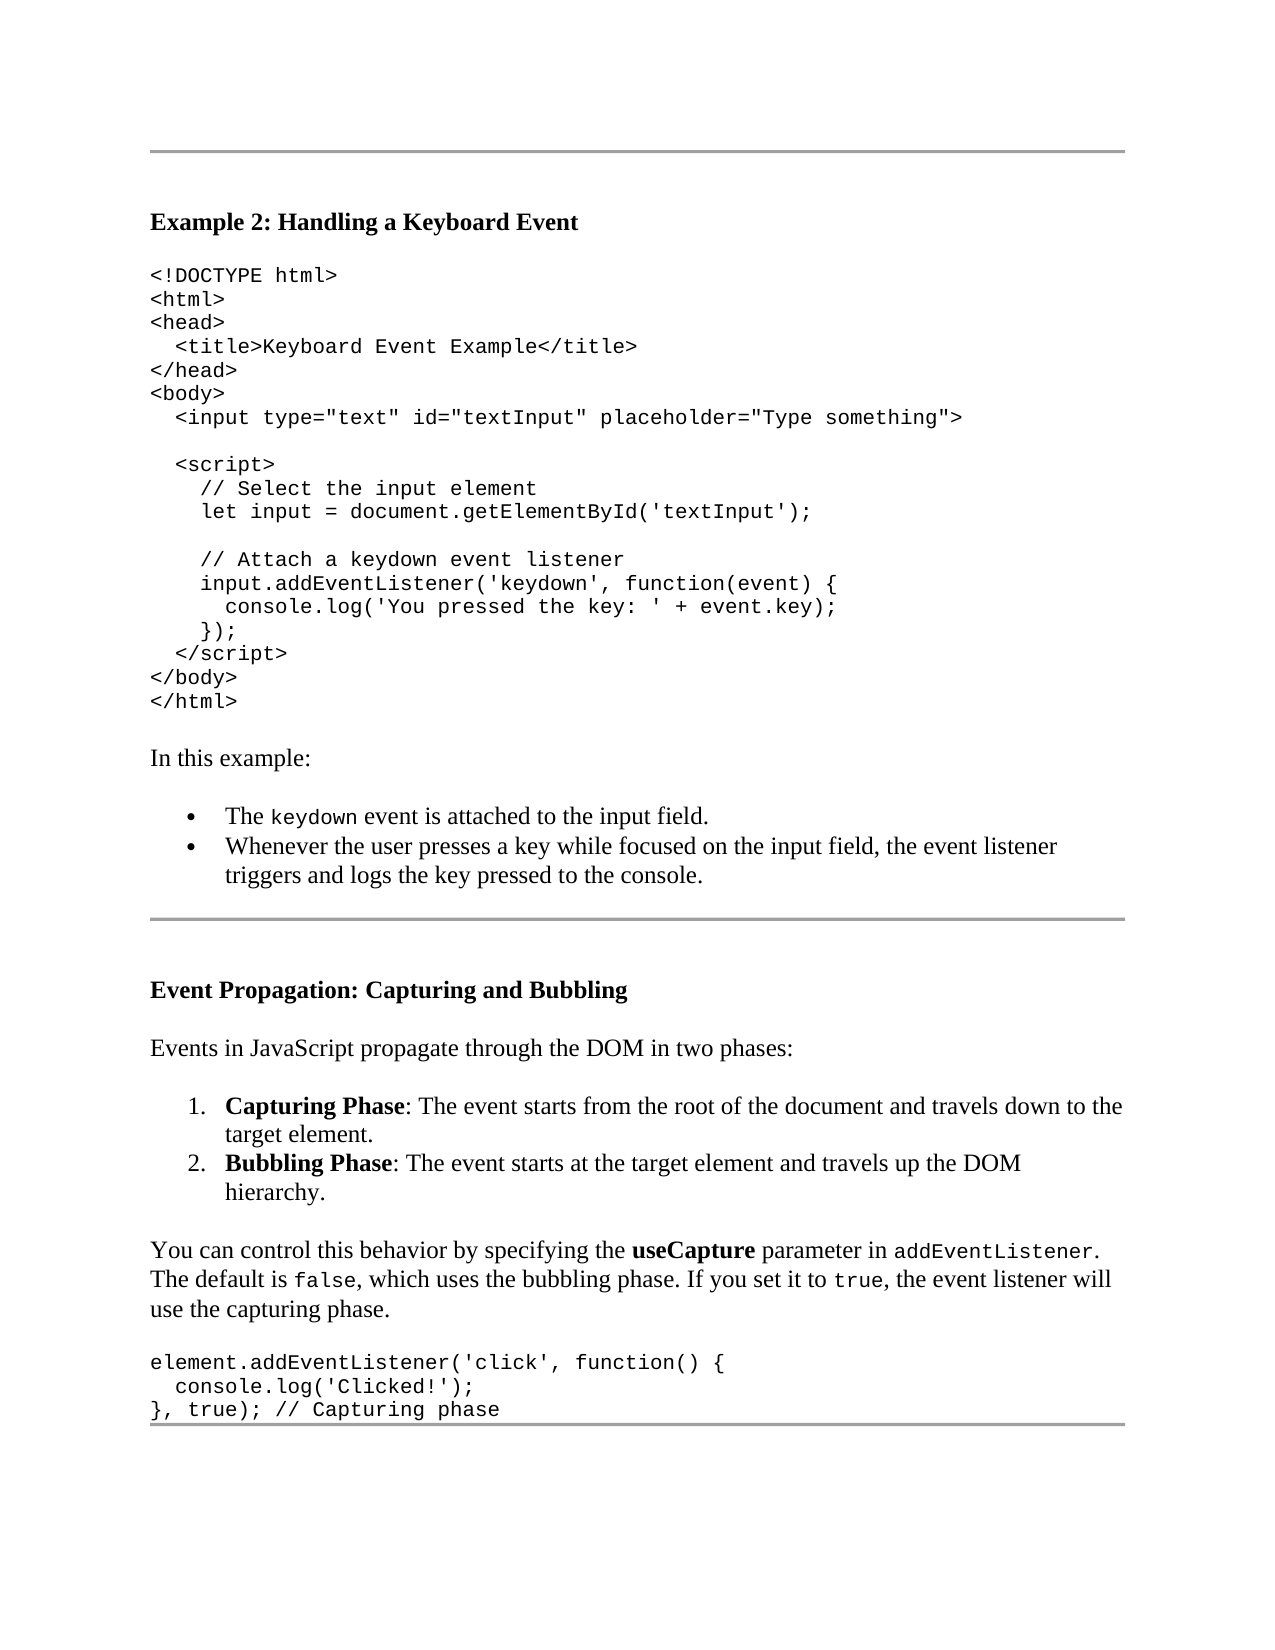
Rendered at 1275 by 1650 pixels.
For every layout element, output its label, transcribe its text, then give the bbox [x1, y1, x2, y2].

text input.addEventListener('keydown', function(event) { [150, 572, 1125, 596]
text Event Propagation: Capturing and Bubbling [150, 975, 1125, 1004]
list Bubbling Phase: The event starts at the target element and travels up the DOM hierarchy. [187, 1148, 1125, 1206]
text </script> [150, 643, 1125, 667]
text // Select the input element [150, 478, 1125, 502]
list Whenever the user presses a key while focused on the input field, the event listener triggers and logs the key pressed to the console. [187, 831, 1125, 888]
text Events in JavaScript propagate through the DOM in two phases: [150, 1033, 1125, 1062]
text <head> [150, 312, 1125, 336]
text element.addEventListener('click', function() { [150, 1352, 1125, 1376]
text <body> [150, 383, 1125, 407]
text }); [150, 620, 1125, 643]
text <!DOCTYPE html> [150, 265, 1125, 289]
text Example 2: Handling a Keyboard Event [150, 207, 1125, 236]
text </body> [150, 667, 1125, 691]
text console.log('You pressed the key: ' + event.key); [150, 596, 1125, 620]
text In this example: [150, 743, 1125, 772]
text let input = document.getElementById('textInput'); [150, 502, 1125, 525]
list Capturing Phase: The event starts from the root of the document and travels down to the target element. [187, 1091, 1125, 1148]
text console.log('Clicked!'); [150, 1376, 1125, 1399]
list The keydown event is attached to the input field. [187, 801, 1125, 831]
text }, true); // Capturing phase [150, 1399, 1125, 1422]
text // Attach a keydown event listener [150, 549, 1125, 572]
text <input type="text" id="textInput" placeholder="Type something"> [150, 407, 1125, 431]
text <html> [150, 289, 1125, 312]
text <title>Keyboard Event Example</title> [150, 336, 1125, 360]
text </html> [150, 691, 1125, 714]
text </head> [150, 360, 1125, 383]
text <script> [150, 454, 1125, 478]
text You can control this behavior by specifying the useCapture parameter in addEventListener. The default is false, which uses the bubbling phase. If you set it to true, the event listener will use the capturing phase. [150, 1235, 1125, 1323]
